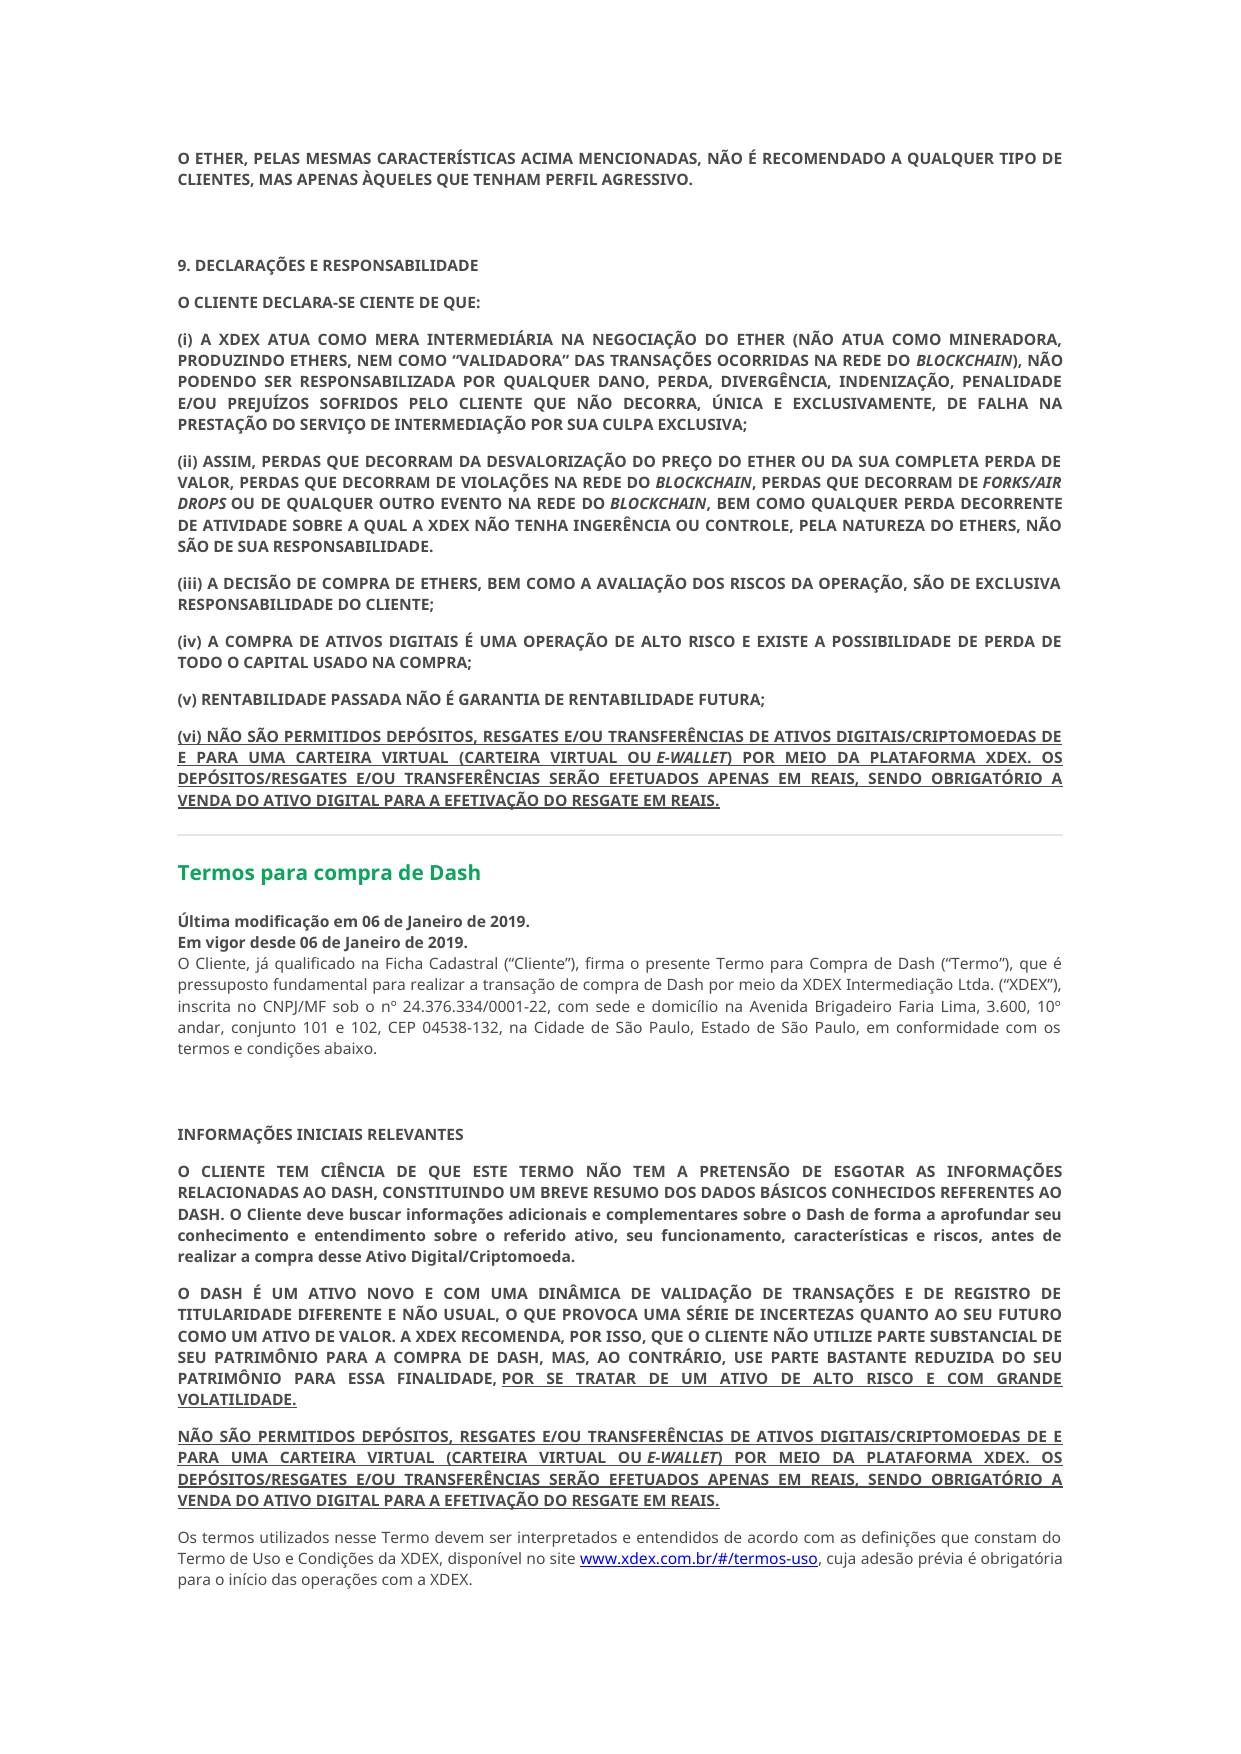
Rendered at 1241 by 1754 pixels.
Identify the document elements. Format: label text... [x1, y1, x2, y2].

text Última modificação em 06 de Janeiro de 2019. [177, 910, 1063, 932]
text O ETHER, PELAS MESMAS CARACTERÍSTICAS ACIMA MENCIONADAS, NÃO É RECOMENDADO A QUALQUER TIPO DE CLIENTES, MAS APENAS ÀQUELES QUE TENHAM PERFIL AGRESSIVO. [177, 148, 1063, 190]
text O DASH É UM ATIVO NOVO E COM UMA DINÂMICA DE VALIDAÇÃO DE TRANSAÇÕES E DE REGISTRO DE TITULARIDADE DIFERENTE E NÃO USUAL, O QUE PROVOCA UMA SÉRIE DE INCERTEZAS QUANTO AO SEU FUTURO COMO UM ATIVO DE VALOR. A XDEX RECOMENDA, POR ISSO, QUE O CLIENTE NÃO UTILIZE PARTE SUBSTANCIAL DE SEU PATRIMÔNIO PARA A COMPRA DE DASH, MAS, AO CONTRÁRIO, USE PARTE BASTANTE REDUZIDA DO SEU PATRIMÔNIO PARA ESSA FINALIDADE, POR SE TRATAR DE UM ATIVO DE ALTO RISCO E COM GRANDE VOLATILIDADE. [177, 1283, 1063, 1410]
text (ii) ASSIM, PERDAS QUE DECORRAM DA DESVALORIZAÇÃO DO PREÇO DO ETHER OU DA SUA COMPLETA PERDA DE VALOR, PERDAS QUE DECORRAM DE VIOLAÇÕES NA REDE DO BLOCKCHAIN, PERDAS QUE DECORRAM DE FORKS/AIR DROPS OU DE QUALQUER OUTRO EVENTO NA REDE DO BLOCKCHAIN, BEM COMO QUALQUER PERDA DECORRENTE DE ATIVIDADE SOBRE A QUAL A XDEX NÃO TENHA INGERÊNCIA OU CONTROLE, PELA NATUREZA DO ETHERS, NÃO SÃO DE SUA RESPONSABILIDADE. [177, 451, 1063, 557]
text (vi) NÃO SÃO PERMITIDOS DEPÓSITOS, RESGATES E/OU TRANSFERÊNCIAS DE ATIVOS DIGITAIS/CRIPTOMOEDAS DE E PARA UMA CARTEIRA VIRTUAL (CARTEIRA VIRTUAL OU E-WALLET) POR MEIO DA PLATAFORMA XDEX. OS DEPÓSITOS/RESGATES E/OU TRANSFERÊNCIAS SERÃO EFETUADOS APENAS EM REAIS, SENDO OBRIGATÓRIO A VENDA DO ATIVO DIGITAL PARA A EFETIVAÇÃO DO RESGATE EM REAIS. [177, 726, 1063, 765]
text 9. DECLARAÇÕES E RESPONSABILIDADE [177, 255, 1063, 276]
text INFORMAÇÕES INICIAIS RELEVANTES [177, 1124, 1063, 1145]
text O CLIENTE TEM CIÊNCIA DE QUE ESTE TERMO NÃO TEM A PRETENSÃO DE ESGOTAR AS INFORMAÇÕES RELACIONADAS AO DASH, CONSTITUINDO UM BREVE RESUMO DOS DADOS BÁSICOS CONHECIDOS REFERENTES AO DASH. O Cliente deve buscar informações adicionais e complementares sobre o Dash de forma a aprofundar seu conhecimento e entendimento sobre o referido ativo, seu funcionamento, características e riscos, antes de realizar a compra desse Ativo Digital/Criptomoeda. [177, 1161, 1063, 1267]
text O Cliente, já qualificado na Ficha Cadastral (“Cliente”), firma o presente Termo para Compra de Dash (“Termo”), que é pressuposto fundamental para realizar a transação de compra de Dash por meio da XDEX Intermediação Ltda. (“XDEX”), inscrita no CNPJ/MF sob o nº 24.376.334/0001-22, com sede e domicílio na Avenida Brigadeiro Faria Lima, 3.600, 10º andar, conjunto 101 e 102, CEP 04538-132, na Cidade de São Paulo, Estado de São Paulo, em conformidade com os termos e condições abaixo. [177, 953, 1063, 1059]
text Os termos utilizados nesse Termo devem ser interpretados e entendidos de acordo com as definições que constam do Termo de Uso e Condições da XDEX, disponível no site www.xdex.com.br/#/termos-uso, cuja adesão prévia é obrigatória para o início das operações com a XDEX. [177, 1527, 1063, 1590]
text (iv) A COMPRA DE ATIVOS DIGITAIS É UMA OPERAÇÃO DE ALTO RISCO E EXISTE A POSSIBILIDADE DE PERDA DE TODO O CAPITAL USADO NA COMPRA; [177, 631, 1063, 673]
text (i) A XDEX ATUA COMO MERA INTERMEDIÁRIA NA NEGOCIAÇÃO DO ETHER (NÃO ATUA COMO MINERADORA, PRODUZINDO ETHERS, NEM COMO “VALIDADORA” DAS TRANSAÇÕES OCORRIDAS NA REDE DO BLOCKCHAIN), NÃO PODENDO SER RESPONSABILIZADA POR QUALQUER DANO, PERDA, DIVERGÊNCIA, INDENIZAÇÃO, PENALIDADE E/OU PREJUÍZOS SOFRIDOS PELO CLIENTE QUE NÃO DECORRA, ÚNICA E EXCLUSIVAMENTE, DE FALHA NA PRESTAÇÃO DO SERVIÇO DE INTERMEDIAÇÃO POR SUA CULPA EXCLUSIVA; [177, 329, 1063, 435]
text (v) RENTABILIDADE PASSADA NÃO É GARANTIA DE RENTABILIDADE FUTURA; [177, 689, 1063, 710]
text Termos para compra de Dash [177, 836, 1063, 887]
text (vi) NÃO SÃO PERMITIDOS DEPÓSITOS, RESGATES E/OU TRANSFERÊNCIAS DE ATIVOS DIGITAIS/CRIPTOMOEDAS DE E PARA UMA CARTEIRA VIRTUAL (CARTEIRA VIRTUAL OU E-WALLET) POR MEIO DA PLATAFORMA XDEX. OS DEPÓSITOS/RESGATES E/OU TRANSFERÊNCIAS SERÃO EFETUADOS APENAS EM REAIS, SENDO OBRIGATÓRIO A VENDA DO ATIVO DIGITAL PARA A EFETIVAÇÃO DO RESGATE EM REAIS. [177, 787, 1063, 811]
text Em vigor desde 06 de Janeiro de 2019. [177, 932, 1063, 953]
text (iii) A DECISÃO DE COMPRA DE ETHERS, BEM COMO A AVALIAÇÃO DOS RISCOS DA OPERAÇÃO, SÃO DE EXCLUSIVA RESPONSABILIDADE DO CLIENTE; [177, 572, 1063, 615]
text NÃO SÃO PERMITIDOS DEPÓSITOS, RESGATES E/OU TRANSFERÊNCIAS DE ATIVOS DIGITAIS/CRIPTOMOEDAS DE E PARA UMA CARTEIRA VIRTUAL (CARTEIRA VIRTUAL OU E-WALLET) POR MEIO DA PLATAFORMA XDEX. OS DEPÓSITOS/RESGATES E/OU TRANSFERÊNCIAS SERÃO EFETUADOS APENAS EM REAIS, SENDO OBRIGATÓRIO A VENDA DO ATIVO DIGITAL PARA A EFETIVAÇÃO DO RESGATE EM REAIS. [177, 1487, 1063, 1511]
text O CLIENTE DECLARA-SE CIENTE DE QUE: [177, 292, 1063, 313]
